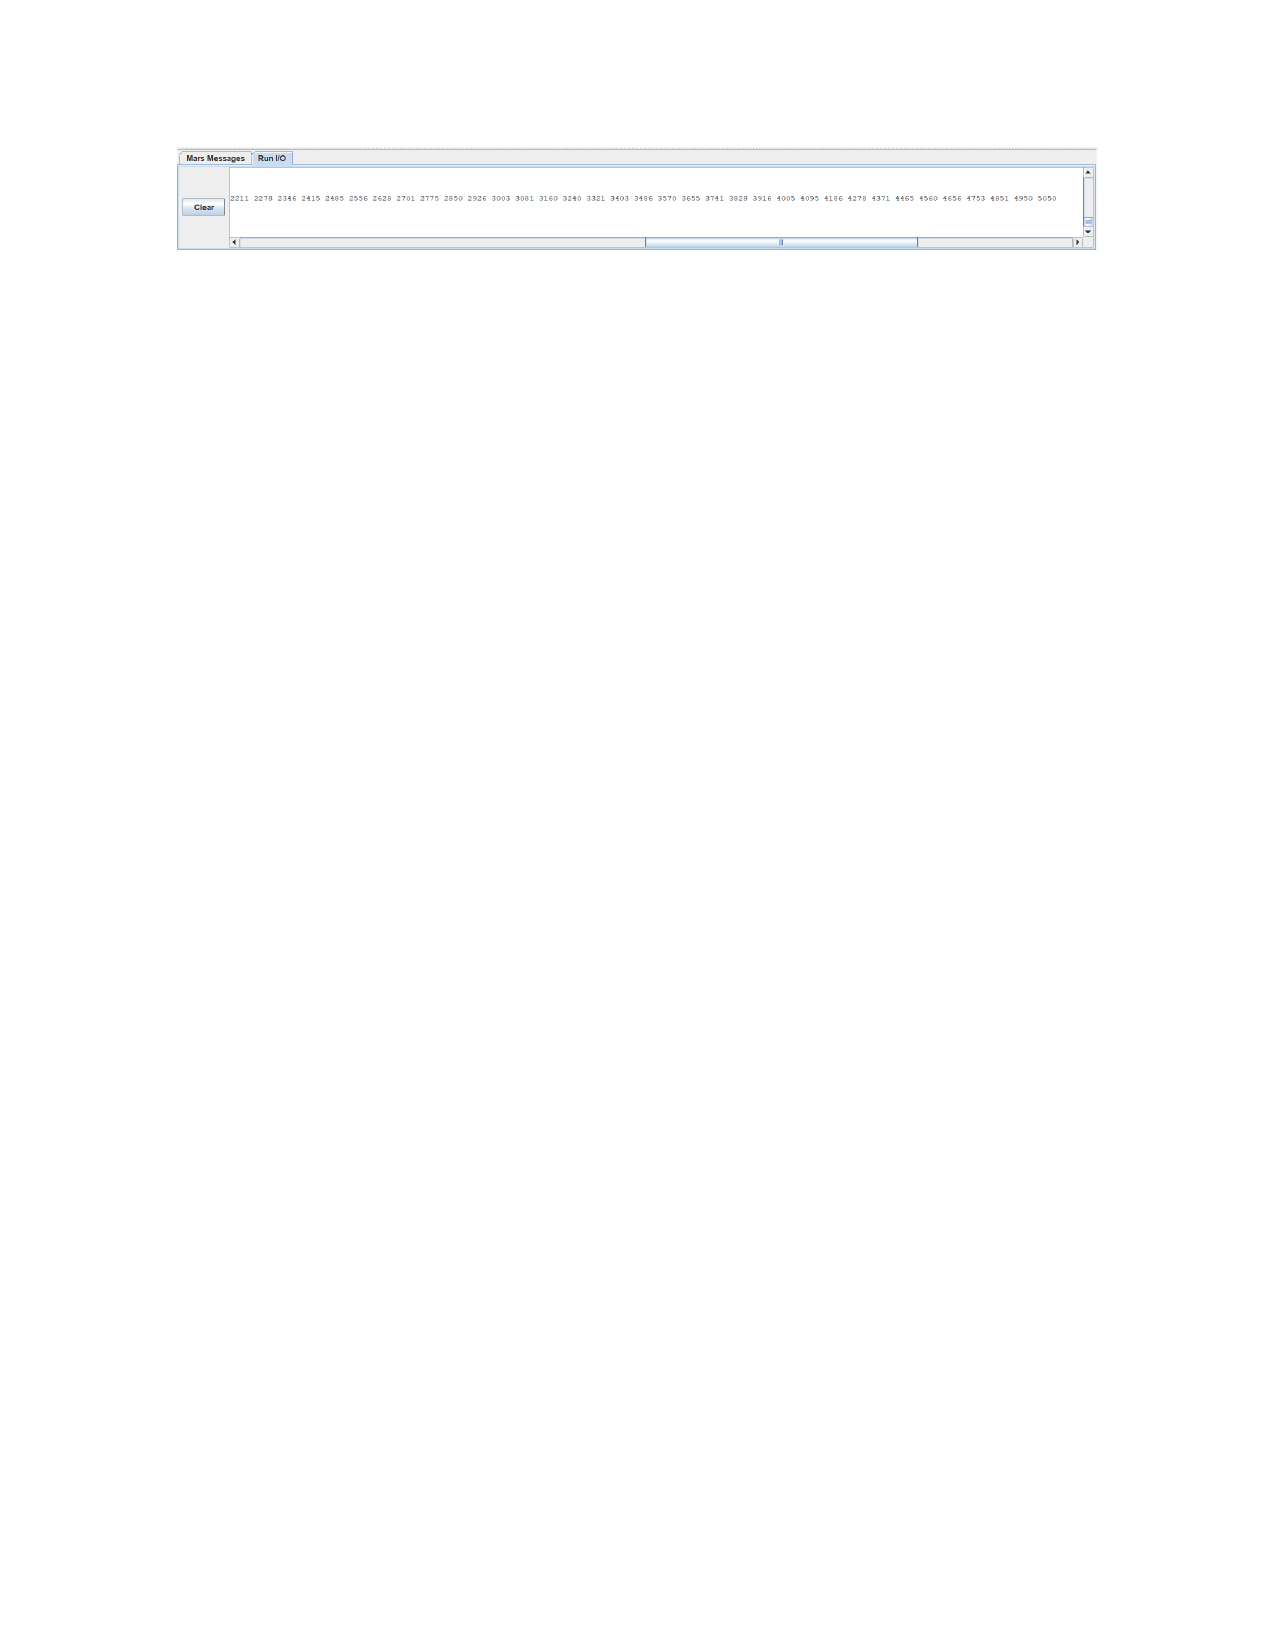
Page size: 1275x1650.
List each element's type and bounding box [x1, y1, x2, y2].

picture [177, 147, 1098, 251]
